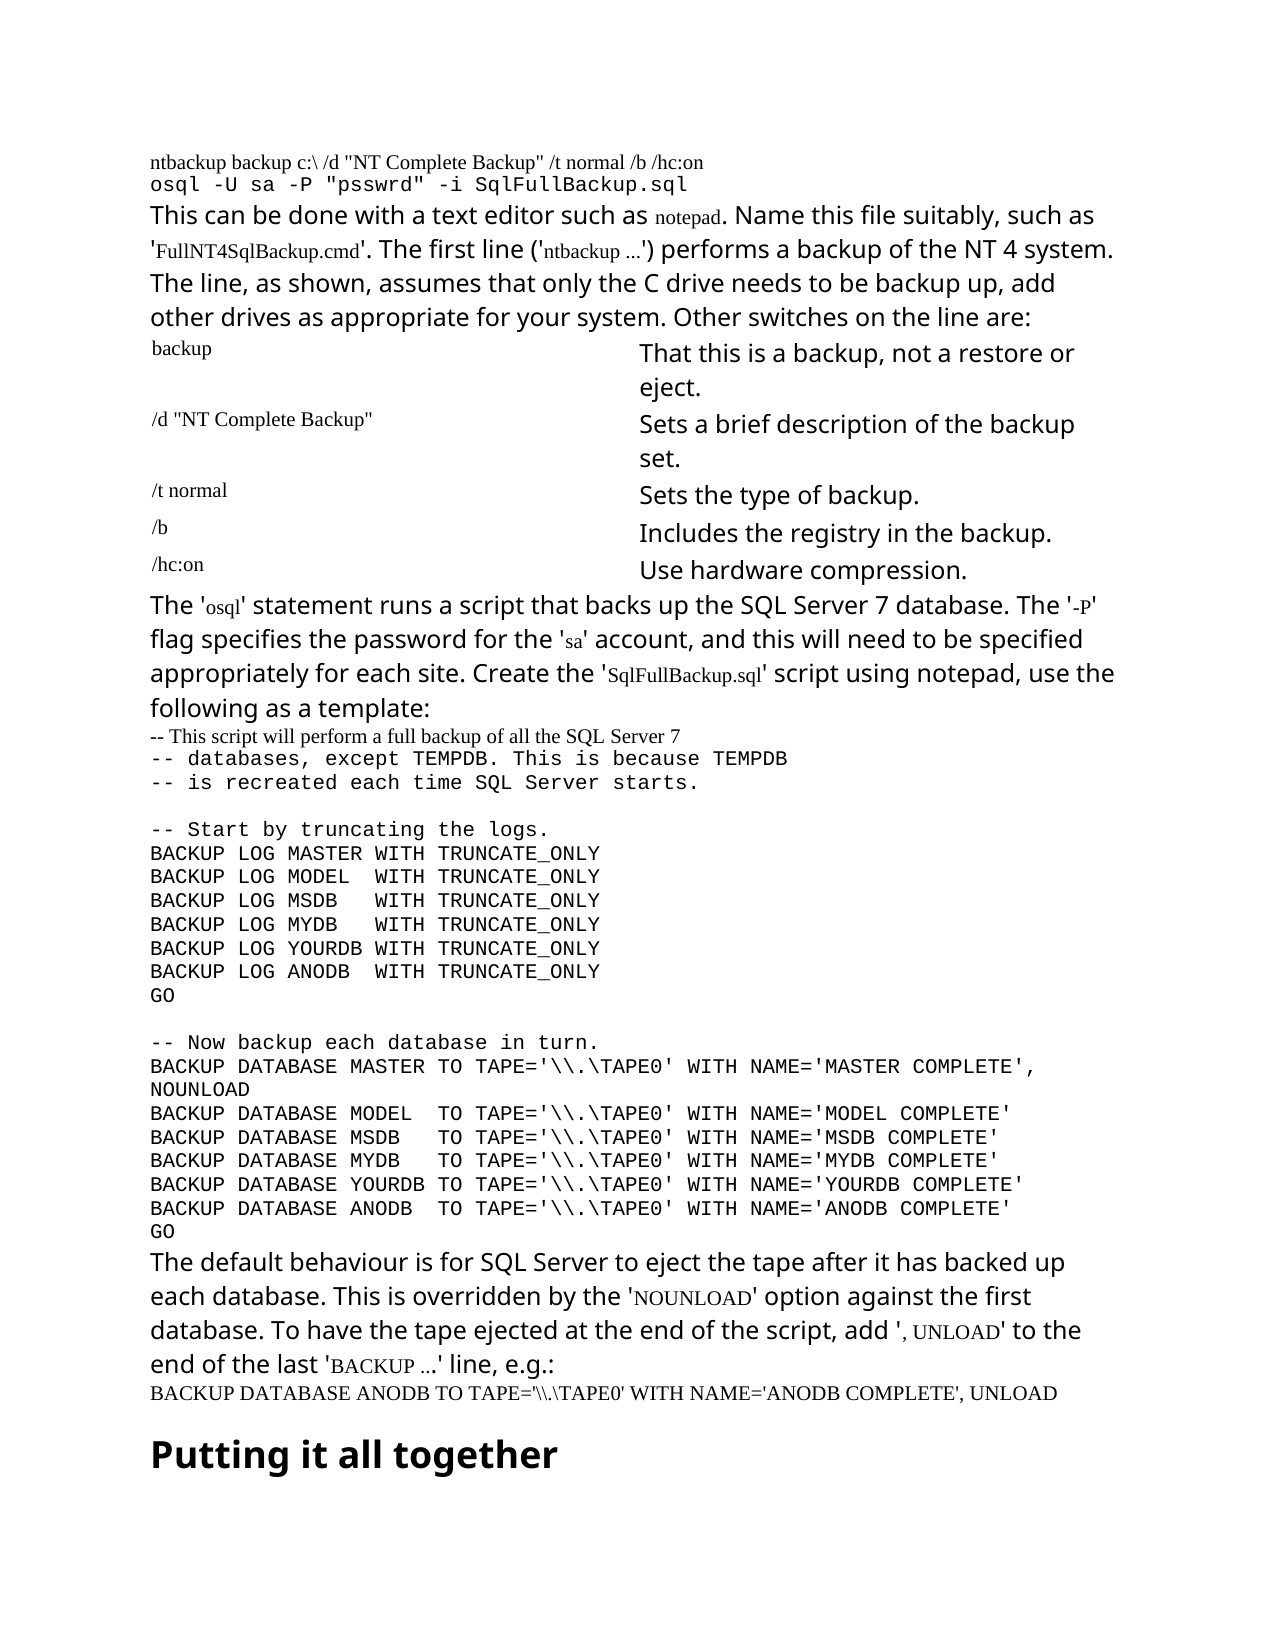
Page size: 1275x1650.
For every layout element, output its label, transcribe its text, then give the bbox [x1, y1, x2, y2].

text BACKUP DATABASE MYDB TO TAPE='\\.\TAPE0' WITH NAME='MYDB COMPLETE' [150, 1150, 1125, 1174]
text BACKUP LOG MASTER WITH TRUNCATE_ONLY [150, 843, 1125, 867]
table_header backup [150, 334, 637, 405]
table_cell /d "NT Complete Backup" [150, 405, 637, 476]
text -- is recreated each time SQL Server starts. [150, 772, 1125, 796]
text BACKUP DATABASE YOURDB TO TAPE='\\.\TAPE0' WITH NAME='YOURDB COMPLETE' [150, 1174, 1125, 1198]
table_cell Includes the registry in the backup. [638, 514, 1125, 551]
table_cell /hc:on [150, 551, 637, 588]
text BACKUP DATABASE ANODB TO TAPE='\\.\TAPE0' WITH NAME='ANODB COMPLETE', UNLOAD [150, 1381, 1125, 1405]
table_cell Use hardware compression. [638, 551, 1125, 588]
table_cell Sets a brief description of the backup set. [638, 405, 1125, 476]
text GO [150, 1221, 1125, 1245]
text osql -U sa -P "psswrd" -i SqlFullBackup.sql [150, 174, 1125, 198]
text The default behaviour is for SQL Server to eject the tape after it has backed up each database. This is overridden by the 'NOUNLOAD' option against the first database. To have the tape ejected at the end of the script, add ', UNLOAD' to the end of the last 'BACKUP ...' line, e.g.: [150, 1245, 1125, 1381]
text The 'osql' statement runs a script that backs up the SQL Server 7 database. The '-P' flag specifies the password for the 'sa' account, and this will need to be specified appropriately for each site. Create the 'SqlFullBackup.sql' script using notepad, use the following as a template: [150, 588, 1125, 724]
text BACKUP LOG MODEL WITH TRUNCATE_ONLY [150, 867, 1125, 890]
text ntbackup backup c:\ /d "NT Complete Backup" /t normal /b /hc:on [150, 150, 1125, 174]
text -- Start by truncating the logs. [150, 819, 1125, 843]
text GO [150, 985, 1125, 1008]
text BACKUP DATABASE MODEL TO TAPE='\\.\TAPE0' WITH NAME='MODEL COMPLETE' [150, 1103, 1125, 1127]
table_cell /t normal [150, 476, 637, 514]
text -- Now backup each database in turn. [150, 1032, 1125, 1056]
text -- databases, except TEMPDB. This is because TEMPDB [150, 748, 1125, 772]
text BACKUP DATABASE ANODB TO TAPE='\\.\TAPE0' WITH NAME='ANODB COMPLETE' [150, 1198, 1125, 1221]
text BACKUP LOG YOURDB WITH TRUNCATE_ONLY [150, 937, 1125, 961]
table_header That this is a backup, not a restore or eject. [638, 334, 1125, 405]
table_cell /b [150, 514, 637, 551]
subtitle Putting it all together [150, 1429, 1125, 1480]
text BACKUP LOG MSDB WITH TRUNCATE_ONLY [150, 890, 1125, 914]
table_cell Sets the type of backup. [638, 476, 1125, 514]
text This can be done with a text editor such as notepad. Name this file suitably, such as 'FullNT4SqlBackup.cmd'. The first line ('ntbackup ...') performs a backup of the NT 4 system. The line, as shown, assumes that only the C drive needs to be backup up, add other drives as appropriate for your system. Other switches on the line are: [150, 198, 1125, 334]
text BACKUP LOG MYDB WITH TRUNCATE_ONLY [150, 914, 1125, 937]
text BACKUP LOG ANODB WITH TRUNCATE_ONLY [150, 961, 1125, 985]
text -- This script will perform a full backup of all the SQL Server 7 [150, 724, 1125, 748]
text BACKUP DATABASE MASTER TO TAPE='\\.\TAPE0' WITH NAME='MASTER COMPLETE', NOUNLOAD [150, 1056, 1125, 1103]
text BACKUP DATABASE MSDB TO TAPE='\\.\TAPE0' WITH NAME='MSDB COMPLETE' [150, 1127, 1125, 1150]
